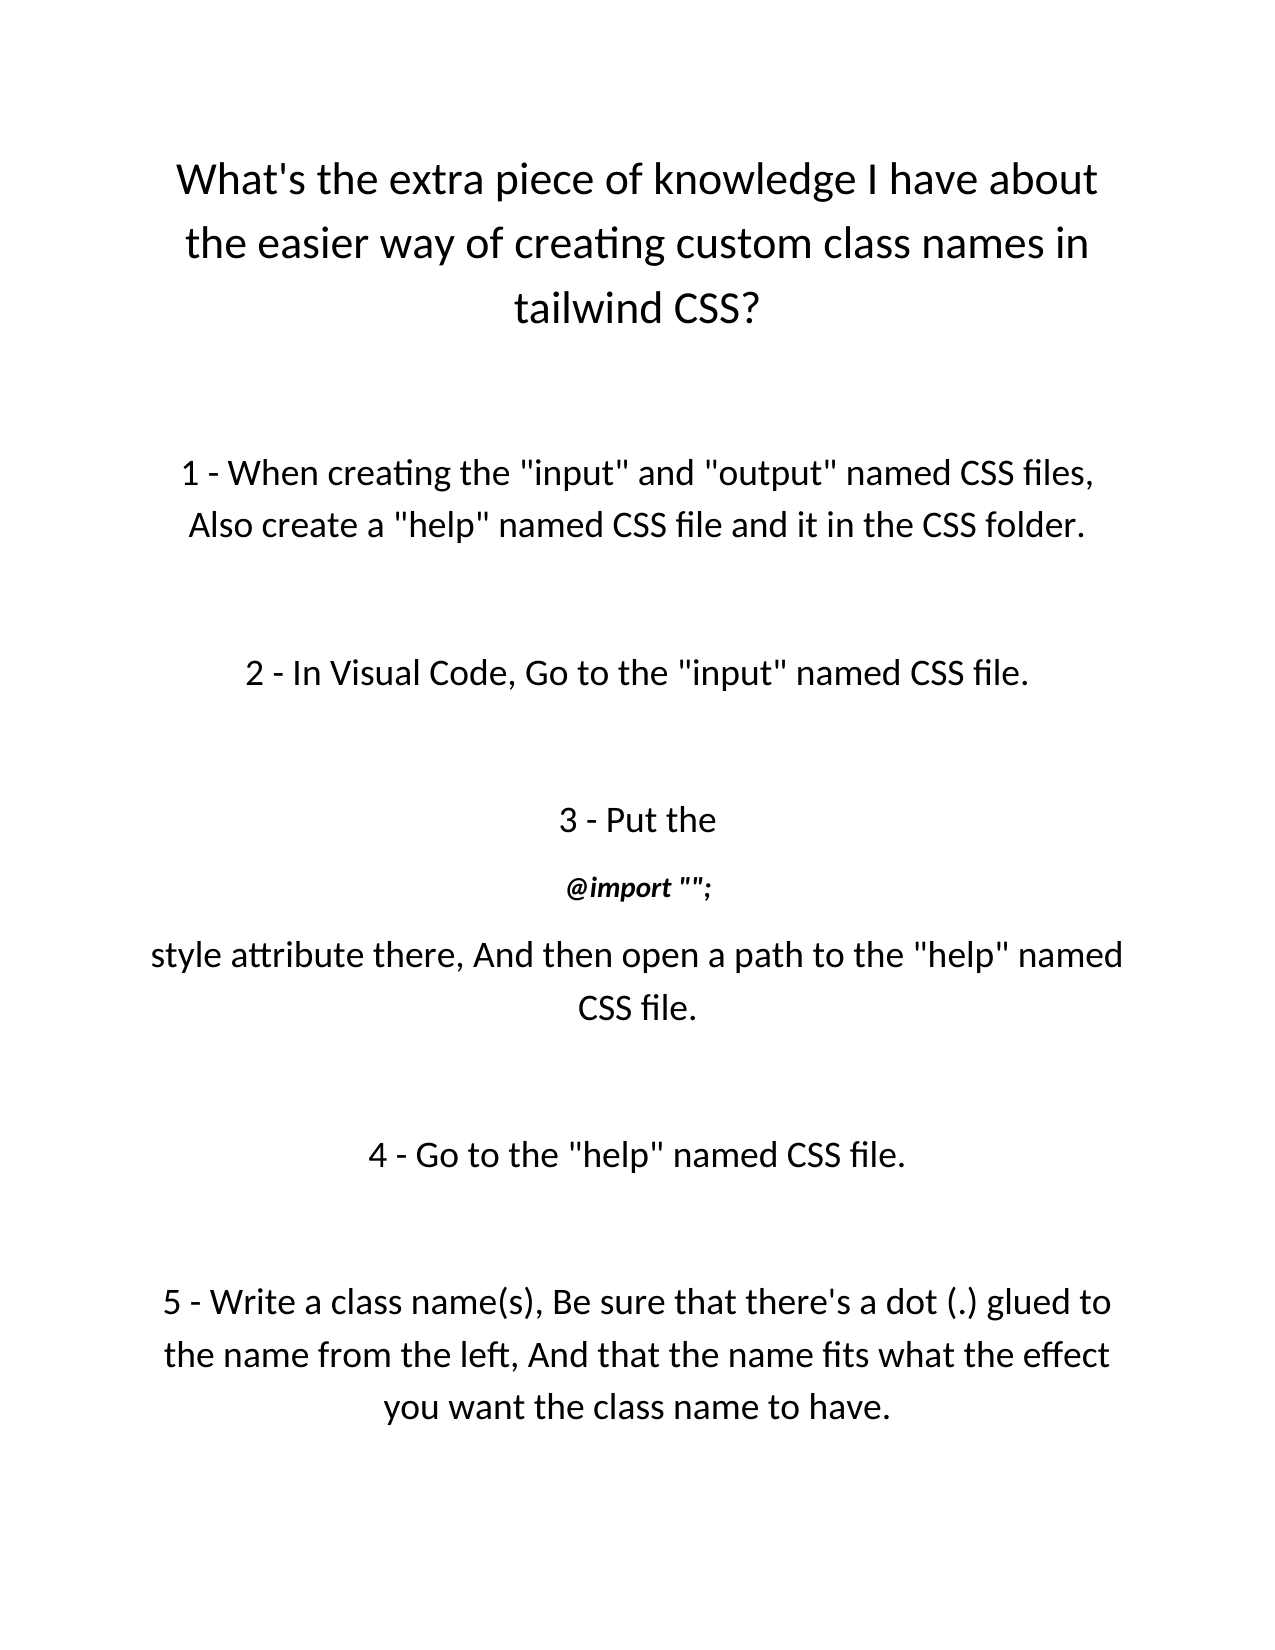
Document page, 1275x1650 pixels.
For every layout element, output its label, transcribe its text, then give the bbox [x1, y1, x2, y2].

text 1 - When creating the "input" and "output" named CSS files, Also create a "help" named CSS file and it in the CSS folder. [150, 449, 1125, 547]
text @import ""; [150, 869, 1125, 905]
text What's the extra piece of knowledge I have about the easier way of creating custom class names in tailwind CSS? [150, 150, 1125, 334]
text style attribute there, And then open a path to the "help" named CSS file. [150, 931, 1125, 1029]
text 5 - Write a class name(s), Be sure that there's a dot (.) glued to the name from the left, And that the name fits what the effect you want the class name to have. [150, 1278, 1125, 1429]
text 4 - Go to the "help" named CSS file. [150, 1131, 1125, 1177]
text 3 - Put the [150, 796, 1125, 841]
text 2 - In Visual Code, Go to the "input" named CSS file. [150, 648, 1125, 694]
